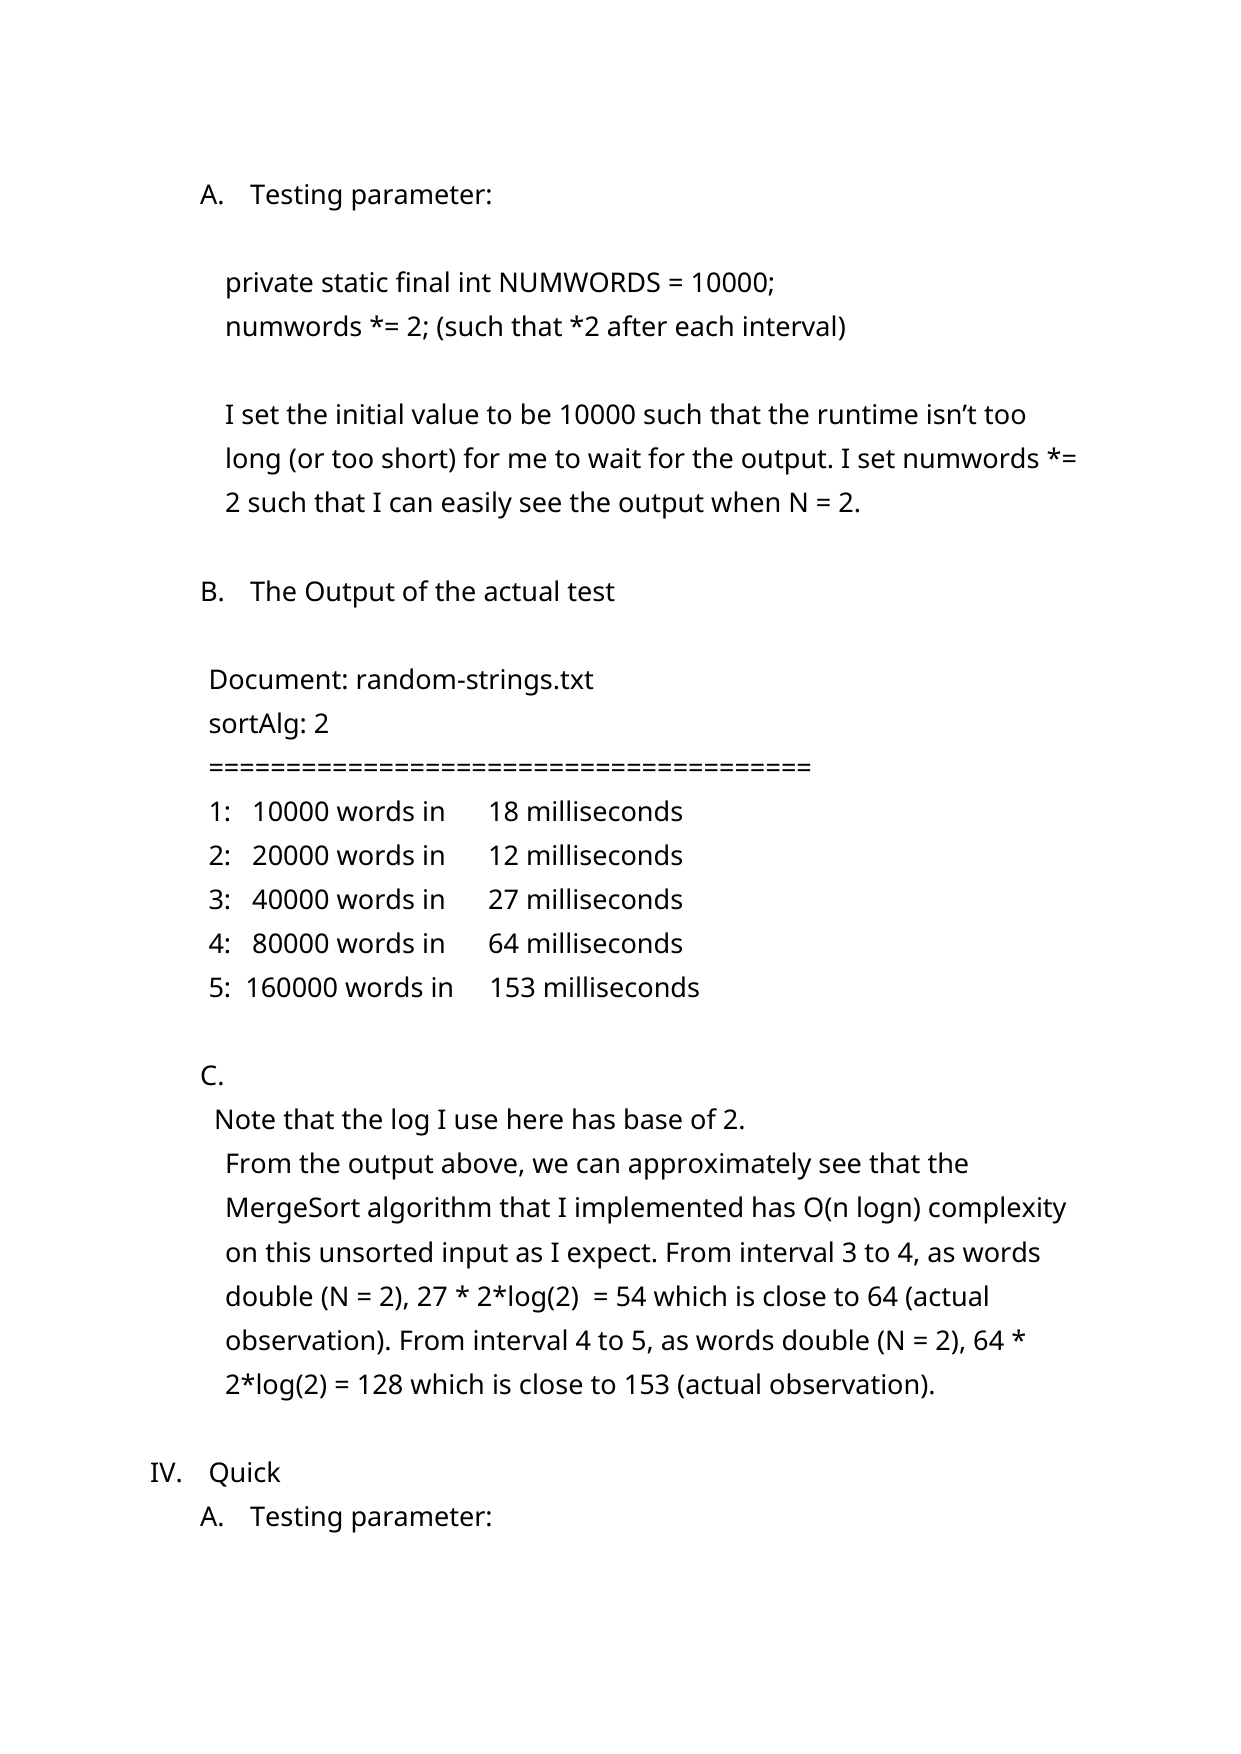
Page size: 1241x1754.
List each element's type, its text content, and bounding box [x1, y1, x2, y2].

list Testing parameter: [200, 172, 1090, 216]
list The Output of the actual test [200, 568, 1090, 613]
text 4: 80000 words in 64 milliseconds [150, 921, 1090, 965]
text Note that the log I use here has base of 2. [200, 1097, 1090, 1141]
text 3: 40000 words in 27 milliseconds [150, 877, 1090, 921]
text 1: 10000 words in 18 milliseconds [150, 789, 1090, 833]
list Quick [150, 1450, 1090, 1494]
list From the output above, we can approximately see that the MergeSort algorithm that I implemented has O(n logn) complexity on this unsorted input as I expect. From interval 3 to 4, as words double (N = 2), 27 * 2*log(2) = 54 which is close to 64 (actual observation). From interval 4 to 5, as words double (N = 2), 64 * 2*log(2) = 128 which is close to 153 (actual observation). [225, 1141, 1090, 1406]
text 2: 20000 words in 12 milliseconds [150, 833, 1090, 877]
list private static final int NUMWORDS = 10000; [225, 260, 1090, 304]
list I set the initial value to be 10000 such that the runtime isn’t too long (or too short) for me to wait for the output. I set numwords *= 2 such that I can easily see the output when N = 2. [225, 392, 1090, 524]
text ======================================= [150, 745, 1090, 789]
text Document: random-strings.txt [150, 657, 1090, 701]
text 5: 160000 words in 153 milliseconds [150, 965, 1090, 1009]
list numwords *= 2; (such that *2 after each interval) [225, 304, 1090, 348]
text sortAlg: 2 [150, 701, 1090, 745]
list Testing parameter: [200, 1494, 1090, 1538]
